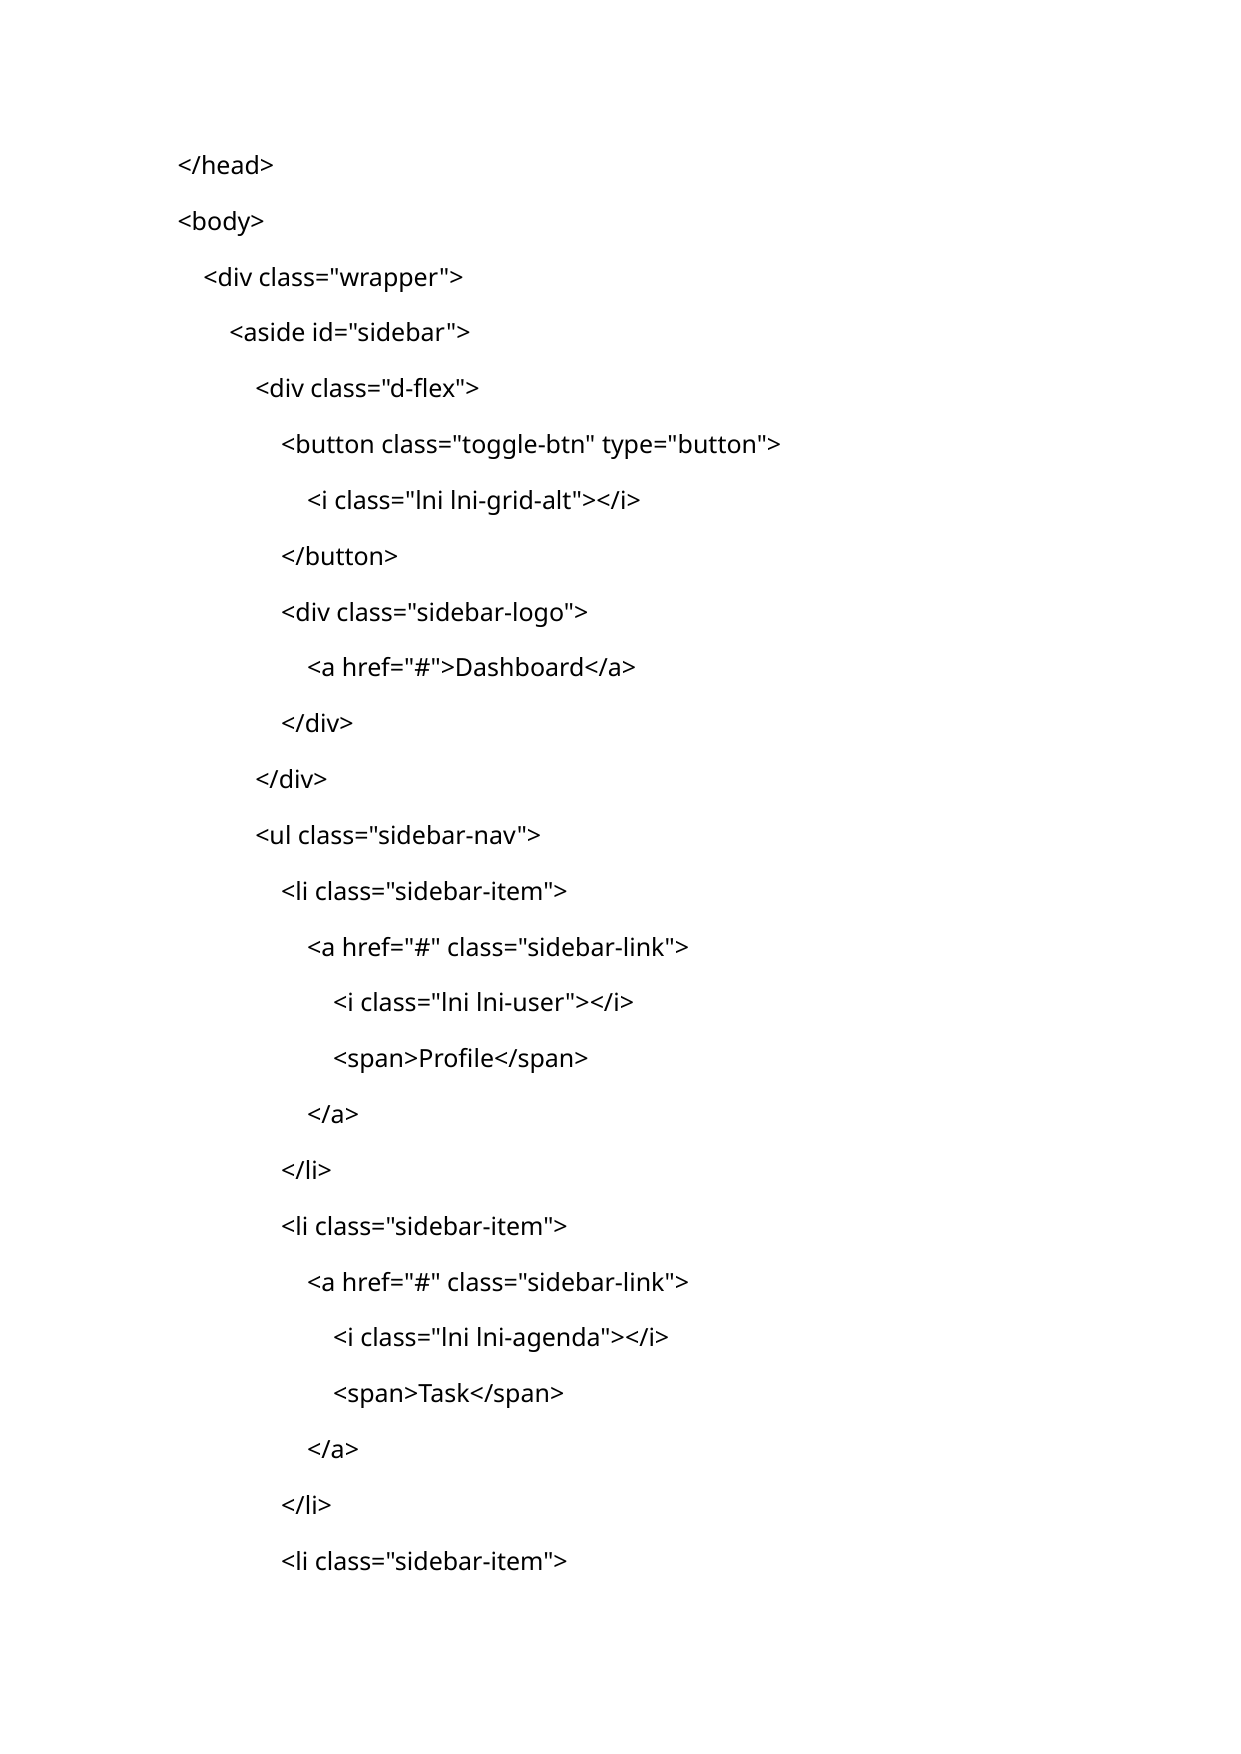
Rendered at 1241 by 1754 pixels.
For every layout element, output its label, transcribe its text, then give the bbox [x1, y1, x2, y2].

text </div> [177, 706, 1063, 740]
text <span>Profile</span> [177, 1041, 1063, 1075]
text <li class="sidebar-item"> [177, 1208, 1063, 1242]
text <ul class="sidebar-nav"> [177, 818, 1063, 852]
text <i class="lni lni-grid-alt"></i> [177, 483, 1063, 517]
text <span>Task</span> [177, 1376, 1063, 1410]
text </li> [177, 1153, 1063, 1187]
text <div class="wrapper"> [177, 259, 1063, 293]
text <div class="sidebar-logo"> [177, 594, 1063, 628]
text </head> [177, 148, 1063, 182]
text <button class="toggle-btn" type="button"> [177, 427, 1063, 461]
text </div> [177, 762, 1063, 796]
text <a href="#" class="sidebar-link"> [177, 1264, 1063, 1298]
text <body> [177, 203, 1063, 237]
text <i class="lni lni-agenda"></i> [177, 1320, 1063, 1354]
text <aside id="sidebar"> [177, 315, 1063, 349]
text <div class="d-flex"> [177, 371, 1063, 405]
text </li> [177, 1488, 1063, 1522]
text <a href="#" class="sidebar-link"> [177, 929, 1063, 963]
text <li class="sidebar-item"> [177, 1543, 1063, 1577]
text </a> [177, 1432, 1063, 1466]
text <i class="lni lni-user"></i> [177, 985, 1063, 1019]
text <a href="#">Dashboard</a> [177, 650, 1063, 684]
text <li class="sidebar-item"> [177, 873, 1063, 907]
text </button> [177, 538, 1063, 572]
text </a> [177, 1097, 1063, 1131]
